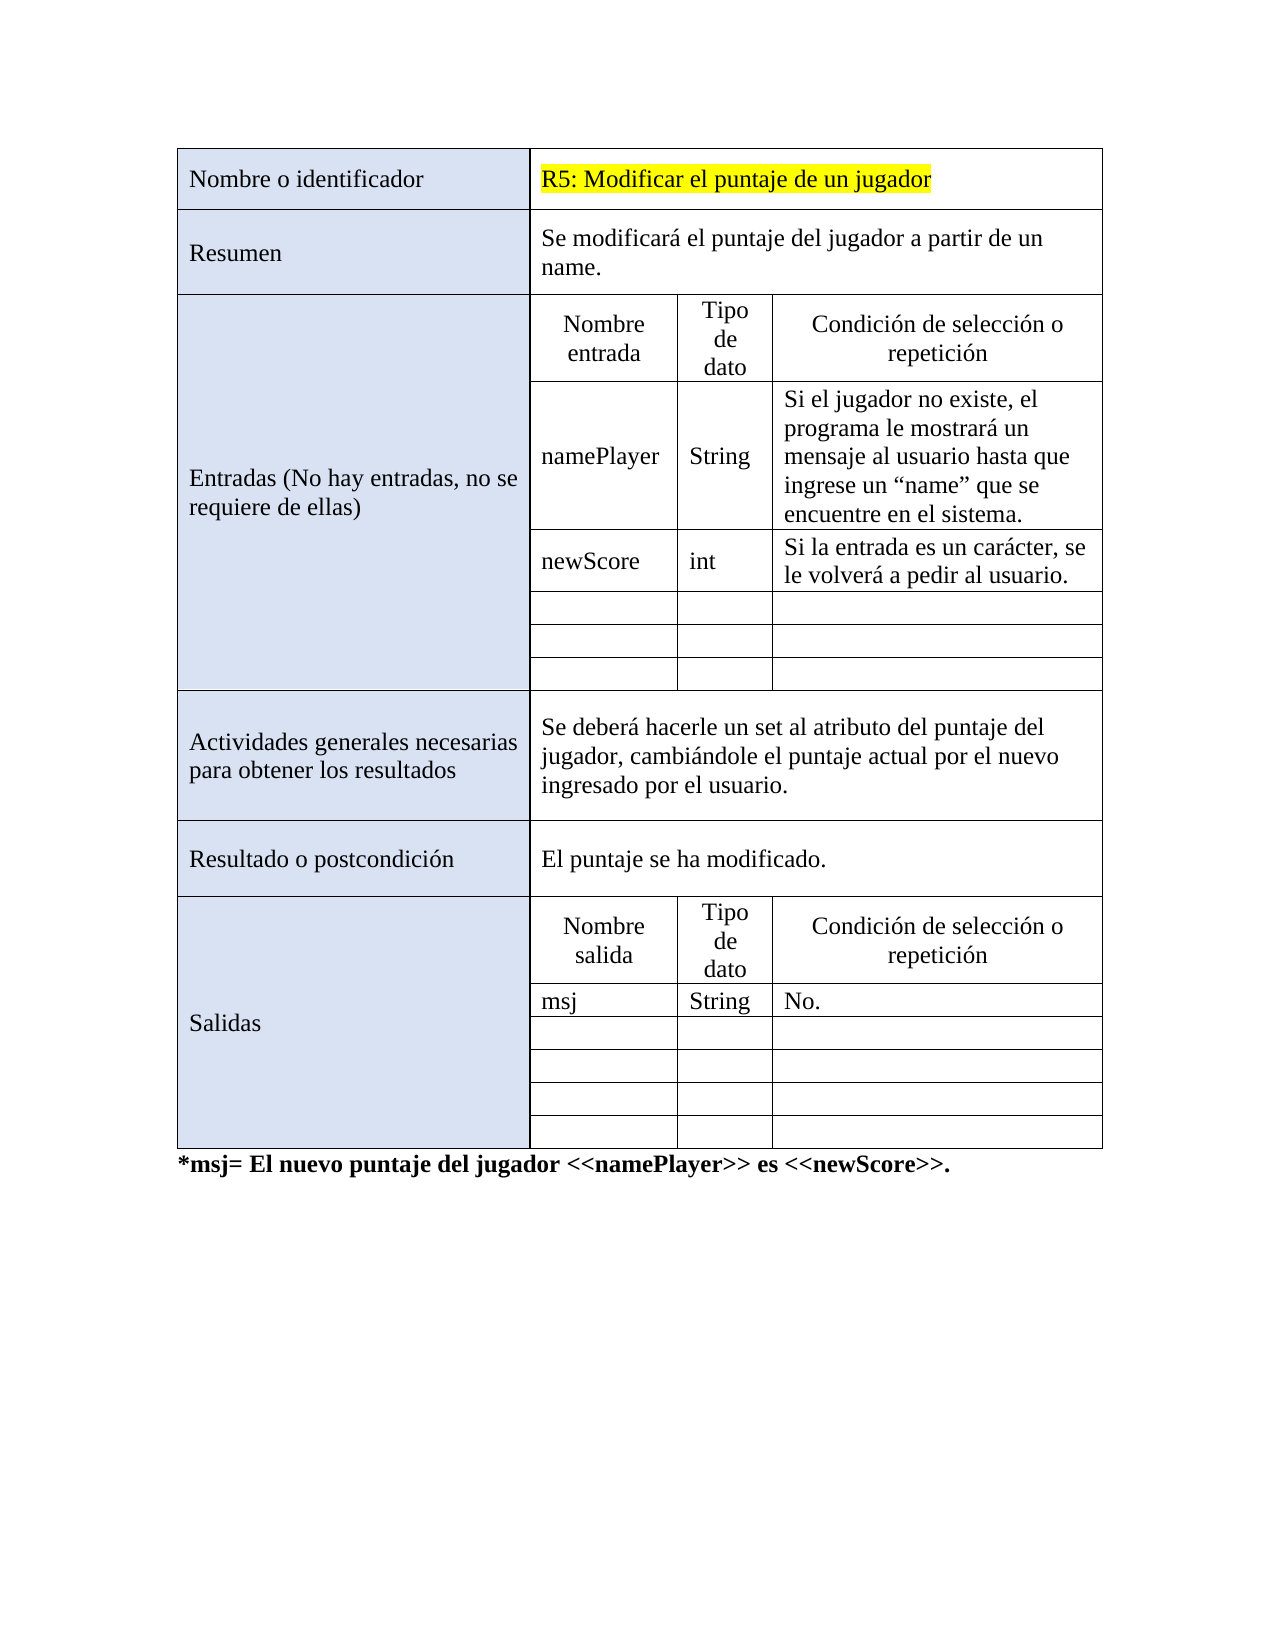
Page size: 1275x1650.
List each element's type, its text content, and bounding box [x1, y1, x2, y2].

table_cell Condición de selección o repetición [773, 897, 1102, 983]
table_cell [531, 1017, 677, 1049]
table_header R5: Modificar el puntaje de un jugador [531, 149, 1102, 209]
table_cell msj [531, 984, 677, 1016]
table_cell [678, 625, 772, 657]
table_header Nombre o identificador [178, 149, 529, 209]
table_cell No. [773, 984, 1102, 1016]
table_cell Si la entrada es un carácter, se le volverá a pedir al usuario. [773, 530, 1102, 591]
table_cell [773, 625, 1102, 657]
table_cell [678, 1017, 772, 1049]
table_cell [678, 1116, 772, 1148]
table_cell String [678, 382, 772, 529]
table_cell Actividades generales necesarias para obtener los resultados [178, 691, 529, 820]
table_cell [773, 1017, 1102, 1049]
table_cell Se modificará el puntaje del jugador a partir de un name. [531, 210, 1102, 294]
table_cell [678, 592, 772, 624]
table_cell [773, 592, 1102, 624]
table_cell [678, 1083, 772, 1115]
table_cell Nombre entrada [531, 295, 677, 381]
table_cell [531, 658, 677, 689]
table_cell Condición de selección o repetición [773, 295, 1102, 381]
table_cell Tipo de dato [678, 897, 772, 983]
table_cell Nombre salida [531, 897, 677, 983]
table_cell Se deberá hacerle un set al atributo del puntaje del jugador, cambiándole el puntaje actual por el nuevo ingresado por el usuario. [531, 691, 1102, 820]
table_cell newScore [531, 530, 677, 591]
table_cell Entradas (No hay entradas, no se requiere de ellas) [178, 295, 529, 689]
table_cell [773, 658, 1102, 689]
table_cell [678, 1050, 772, 1082]
table_cell Tipo de dato [678, 295, 772, 381]
text *msj= El nuevo puntaje del jugador <<namePlayer>> es <<newScore>>. [177, 1149, 1098, 1178]
table_cell [531, 592, 677, 624]
table_cell namePlayer [531, 382, 677, 529]
table_cell [531, 1050, 677, 1082]
table_cell [773, 1050, 1102, 1082]
table_cell [531, 625, 677, 657]
table_cell [773, 1116, 1102, 1148]
table_cell Si el jugador no existe, el programa le mostrará un mensaje al usuario hasta que ingrese un “name” que se encuentre en el sistema. [773, 382, 1102, 529]
table_cell [531, 1116, 677, 1148]
table_cell Salidas [178, 897, 529, 1148]
table_cell int [678, 530, 772, 591]
table_cell [773, 1083, 1102, 1115]
table_cell String [678, 984, 772, 1016]
table_cell [531, 1083, 677, 1115]
table_cell Resumen [178, 210, 529, 294]
table_cell El puntaje se ha modificado. [531, 821, 1102, 896]
table_cell Resultado o postcondición [178, 821, 529, 896]
table_cell [678, 658, 772, 689]
